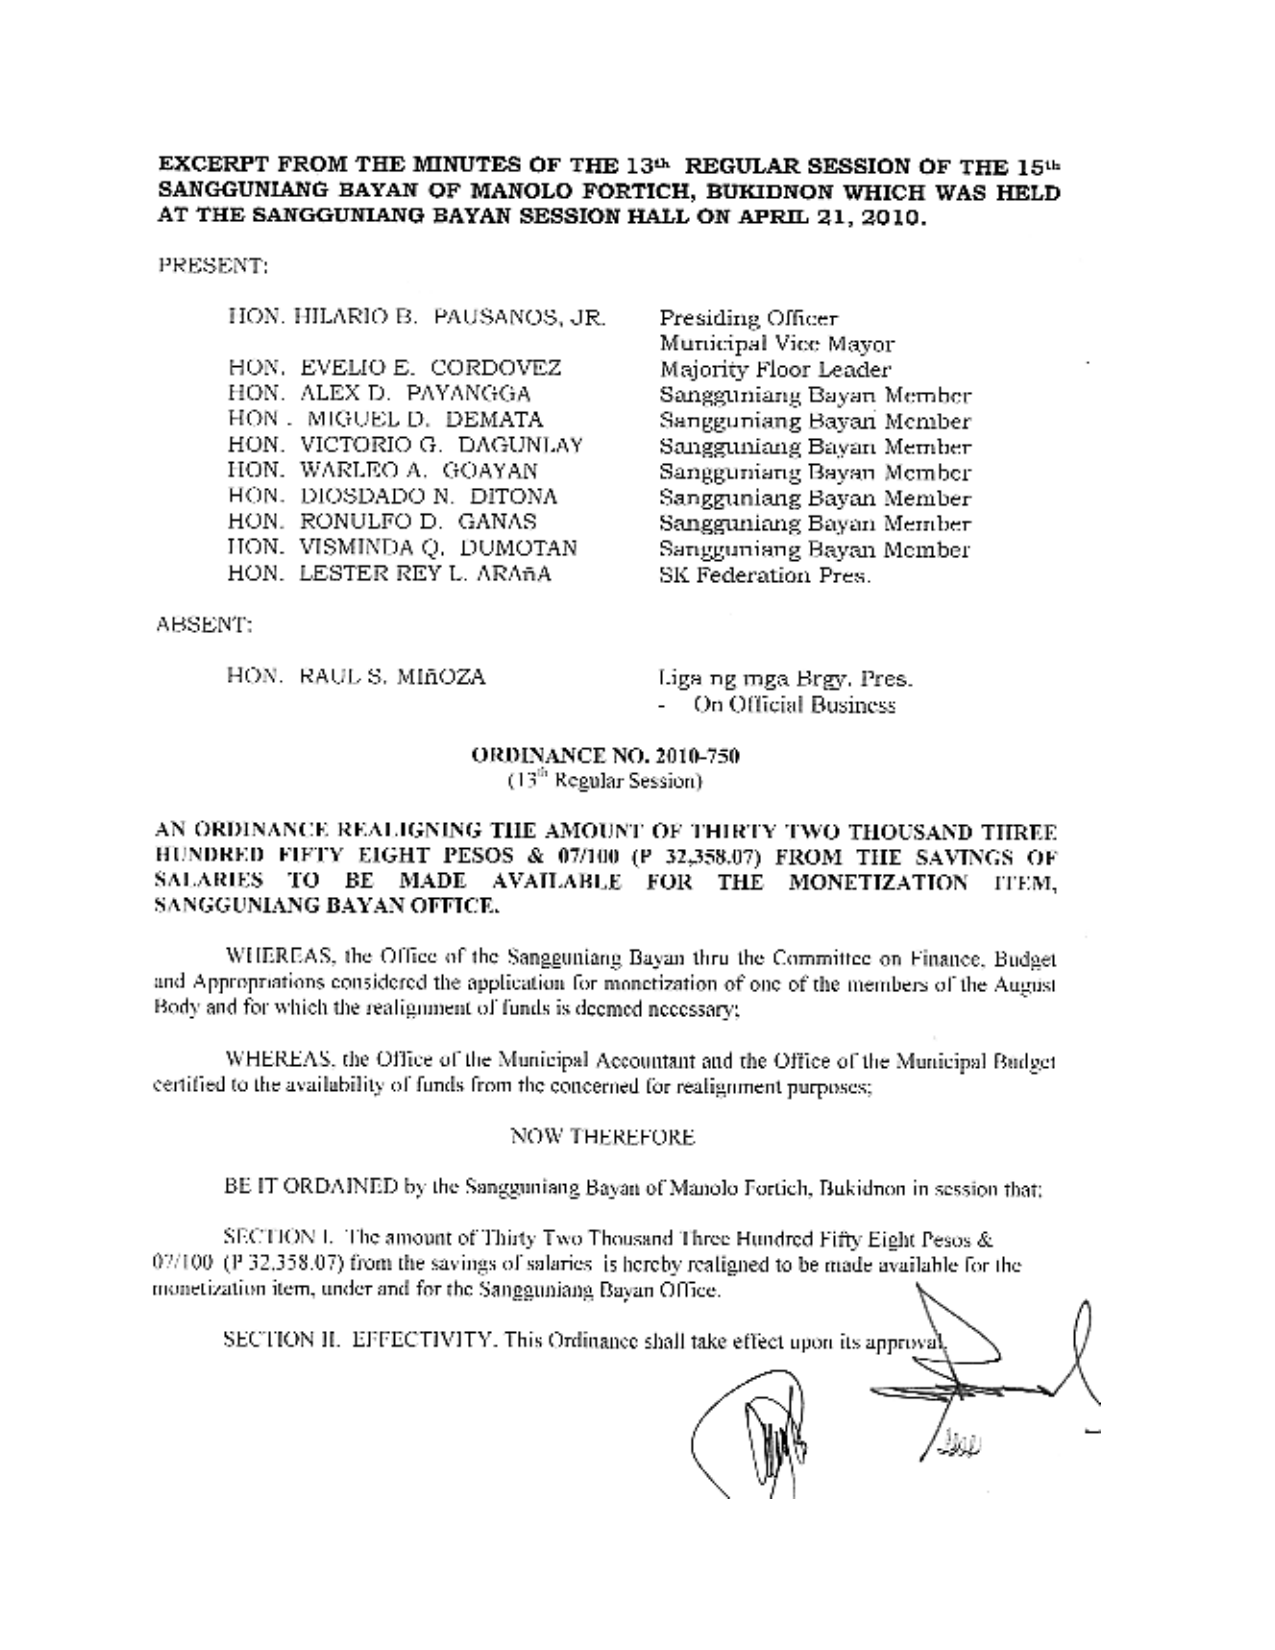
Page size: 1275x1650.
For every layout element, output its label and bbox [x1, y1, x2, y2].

picture [150, 149, 1101, 1499]
